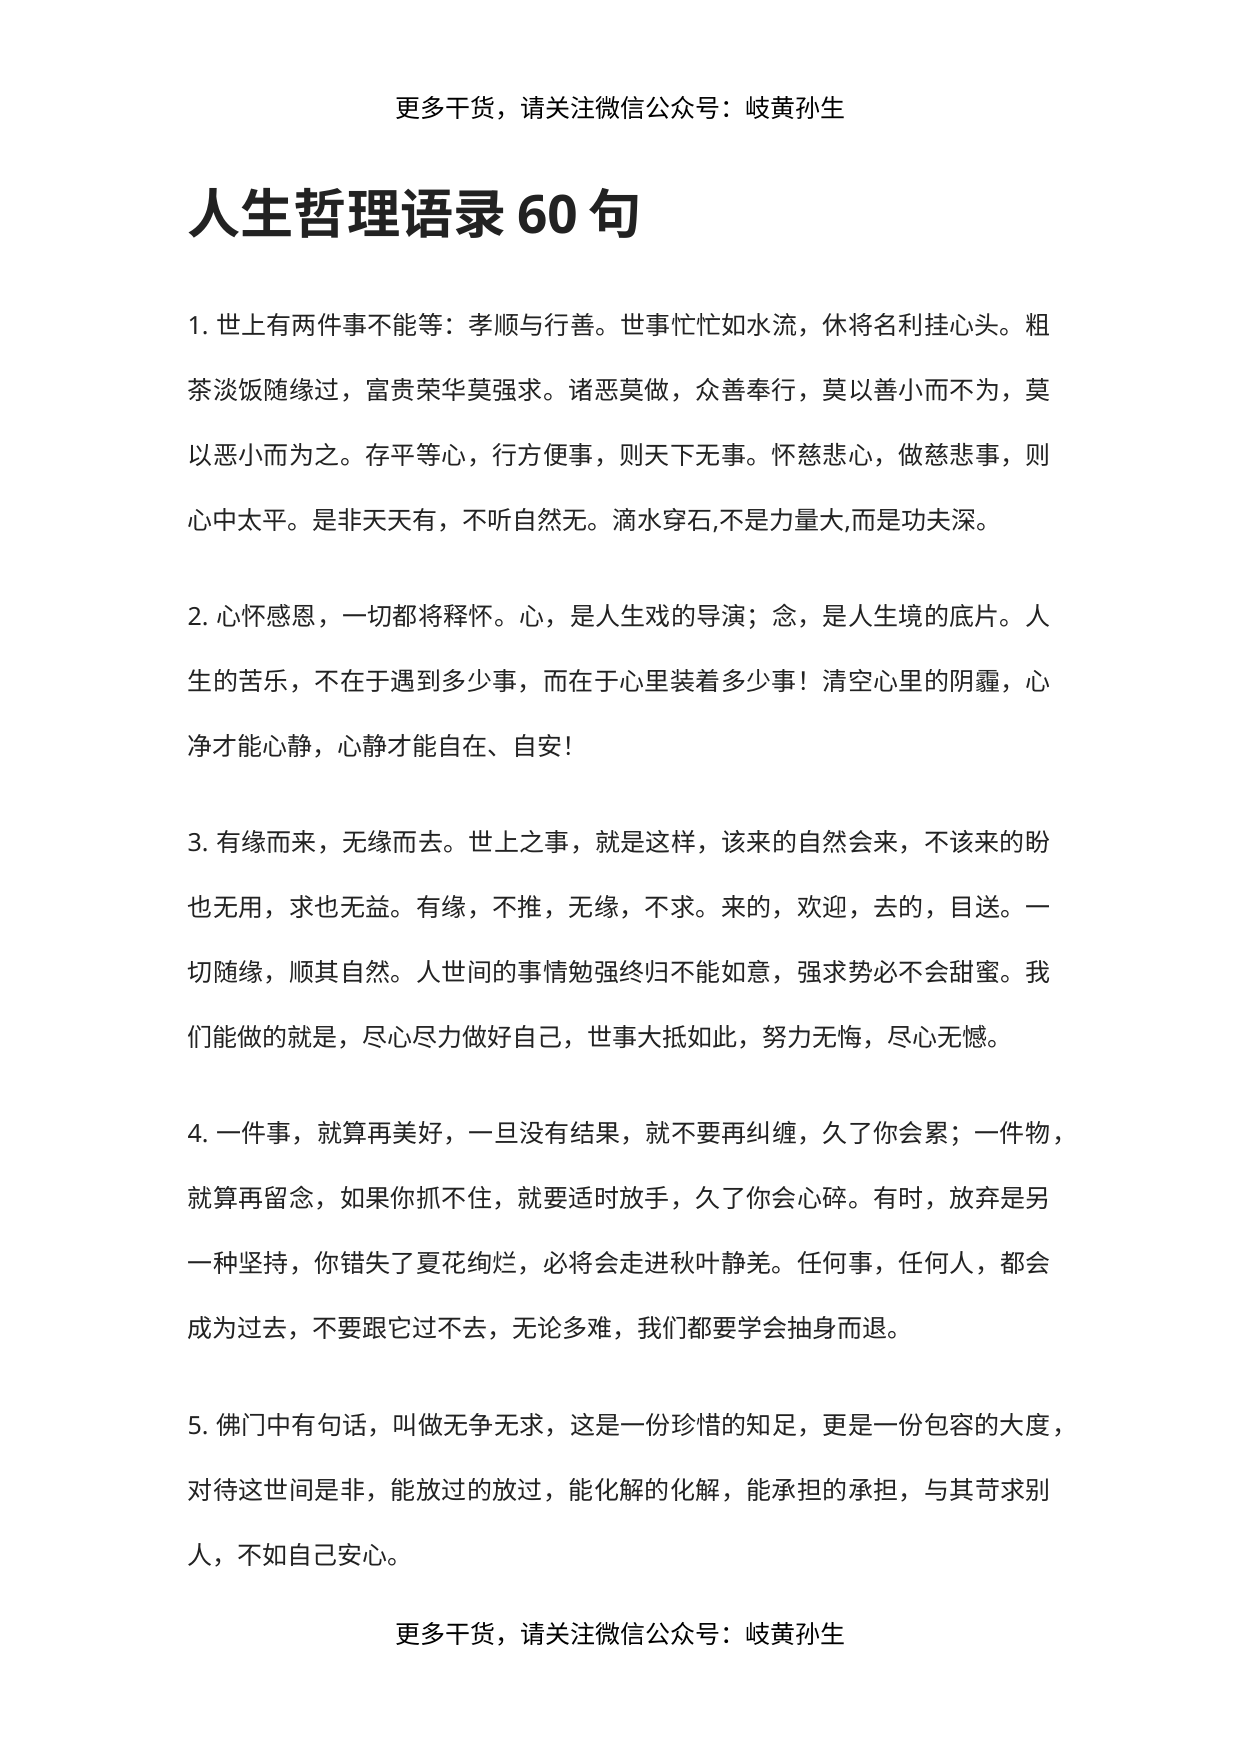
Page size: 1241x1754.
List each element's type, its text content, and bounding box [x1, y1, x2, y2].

text 3. 有缘而来，无缘而去。世上之事，就是这样，该来的自然会来，不该来的盼也无用，求也无益。有缘，不推，无缘，不求。来的，欢迎，去的，目送。一切随缘，顺其自然。人世间的事情勉强终归不能如意，强求势必不会甜蜜。我们能做的就是，尽心尽力做好自己，世事大抵如此，努力无悔，尽心无憾。 [187, 808, 1053, 1068]
text 1. 世上有两件事不能等：孝顺与行善。世事忙忙如水流，休将名利挂心头。粗茶淡饭随缘过，富贵荣华莫强求。诸恶莫做，众善奉行，莫以善小而不为，莫以恶小而为之。存平等心，行方便事，则天下无事。怀慈悲心，做慈悲事，则心中太平。是非天天有，不听自然无。滴水穿石,不是力量大,而是功夫深。 [187, 291, 1053, 551]
text 4. 一件事，就算再美好，一旦没有结果，就不要再纠缠，久了你会累；一件物，就算再留念，如果你抓不住，就要适时放手，久了你会心碎。有时，放弃是另一种坚持，你错失了夏花绚烂，必将会走进秋叶静羌。任何事，任何人，都会成为过去，不要跟它过不去，无论多难，我们都要学会抽身而退。 [187, 1099, 1053, 1359]
text 5. 佛门中有句话，叫做无争无求，这是一份珍惜的知足，更是一份包容的大度，对待这世间是非，能放过的放过，能化解的化解，能承担的承担，与其苛求别人，不如自己安心。 [187, 1391, 1053, 1586]
text 2. 心怀感恩，一切都将释怀。心，是人生戏的导演；念，是人生境的底片。人生的苦乐，不在于遇到多少事，而在于心里装着多少事！清空心里的阴霾，心净才能心静，心静才能自在、自安！ [187, 582, 1053, 777]
text 人生哲理语录60句 [187, 162, 1053, 259]
